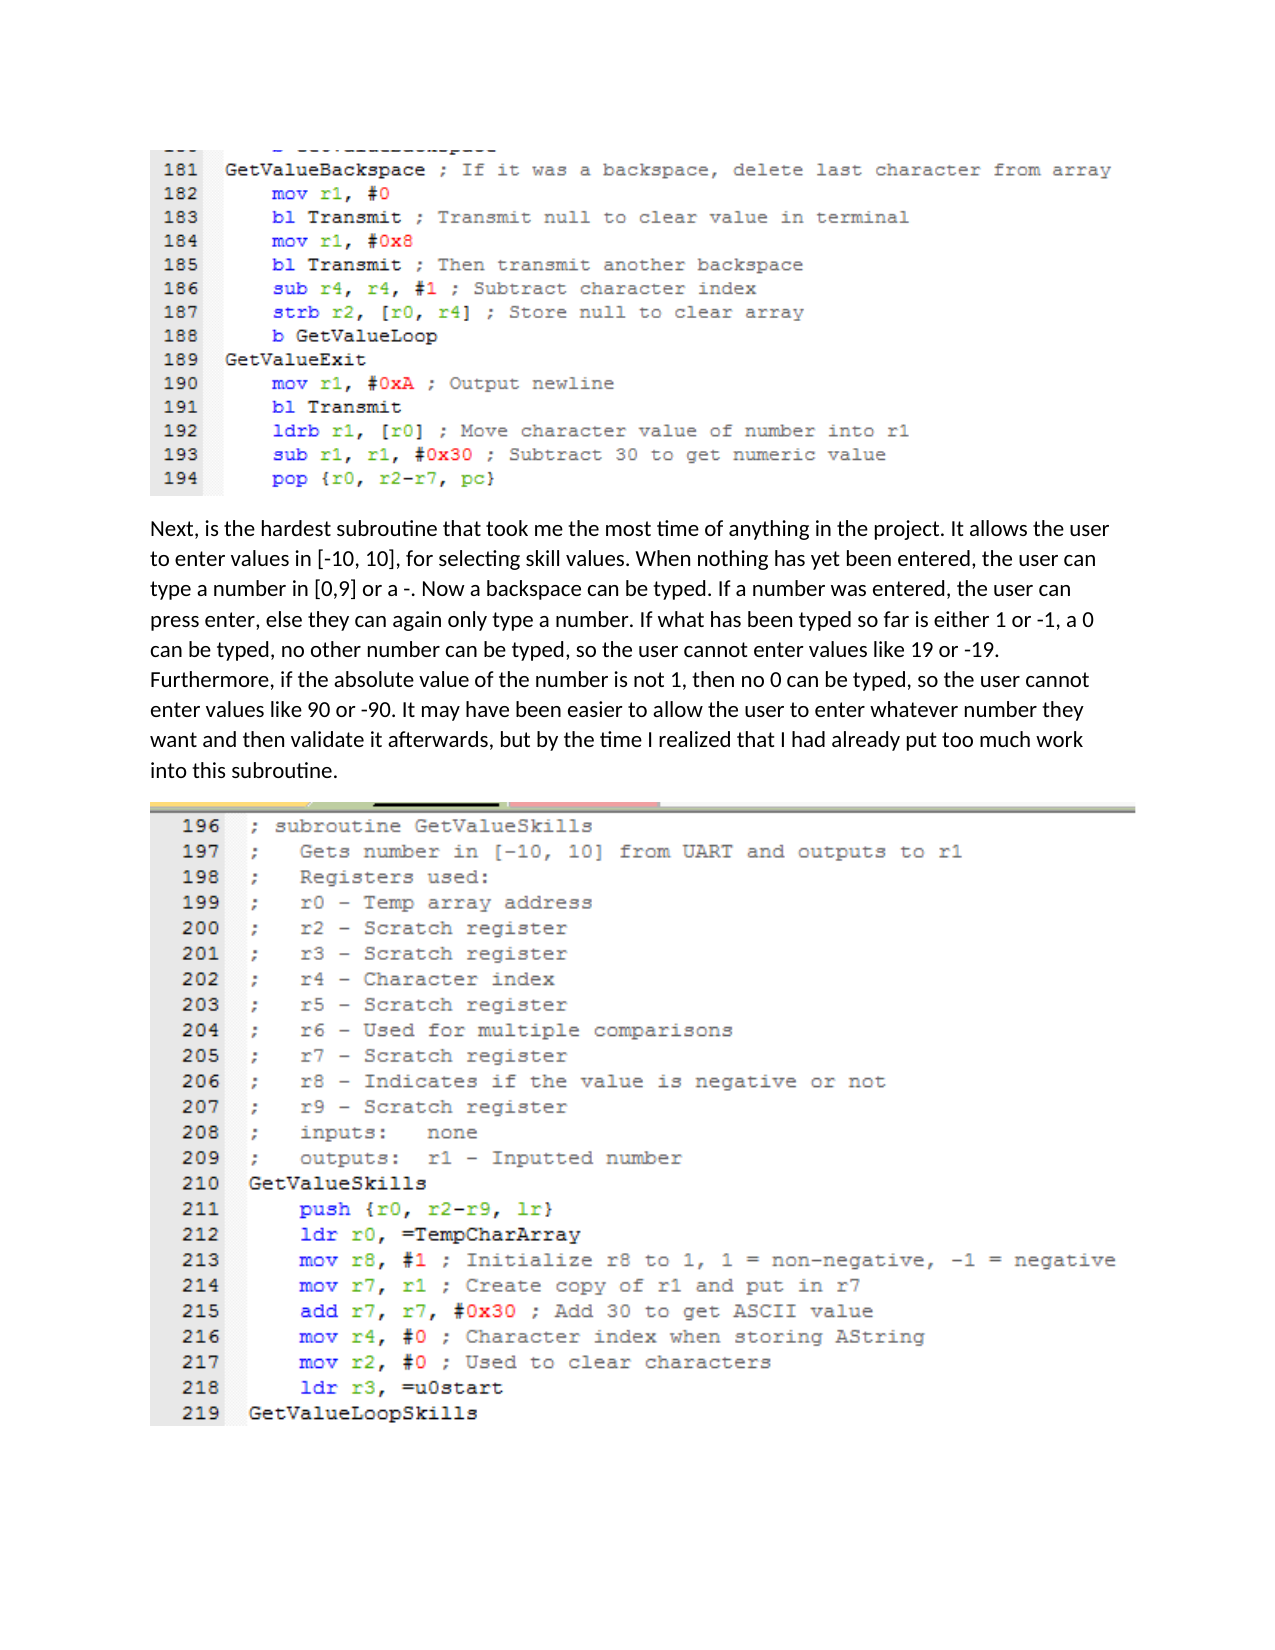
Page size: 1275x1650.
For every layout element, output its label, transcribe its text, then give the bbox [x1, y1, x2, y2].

picture [150, 802, 1136, 1426]
text Next, is the hardest subroutine that took me the most time of anything in the project. It allows the user to enter values in [-10, 10], for selecting skill values. When nothing has yet been entered, the user can type a number in [0,9] or a -. Now a backspace can be typed. If a number was entered, the user can press enter, else they can again only type a number. If what has been typed so far is either 1 or -1, a 0 can be typed, no other number can be typed, so the user cannot enter values like 19 or -19. Furthermore, if the absolute value of the number is not 1, then no 0 can be typed, so the user cannot enter values like 90 or -90. It may have been easier to allow the user to enter whatever number they want and then validate it afterwards, but by the time I realized that I had already put too much work into this subroutine. [150, 514, 1125, 784]
picture [150, 150, 1125, 496]
